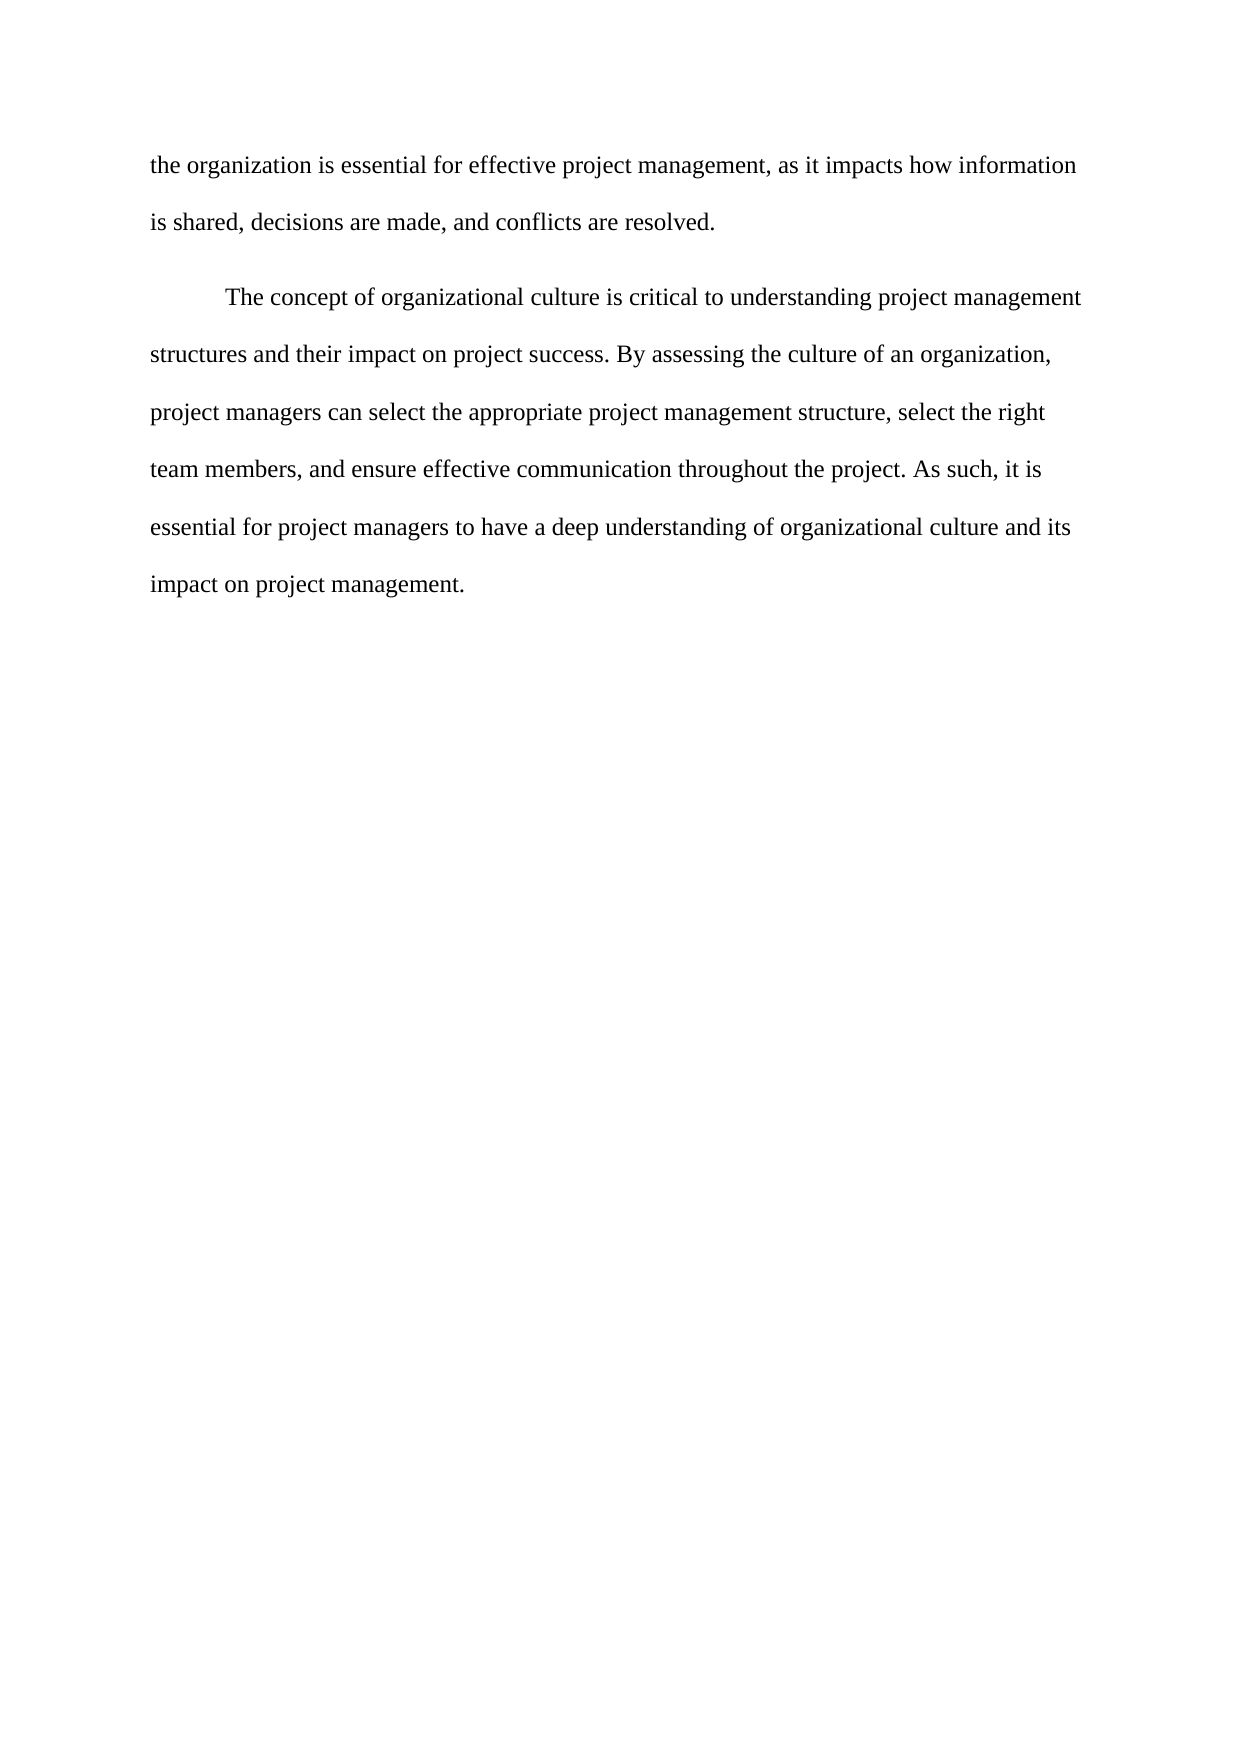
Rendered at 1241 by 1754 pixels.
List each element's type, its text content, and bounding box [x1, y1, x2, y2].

text The concept of organizational culture is critical to understanding project management structures and their impact on project success. By assessing the culture of an organization, project managers can select the appropriate project management structure, select the right team members, and ensure effective communication throughout the project. As such, it is essential for project managers to have a deep understanding of organizational culture and its impact on project management. [150, 282, 1090, 598]
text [150, 150, 1090, 236]
